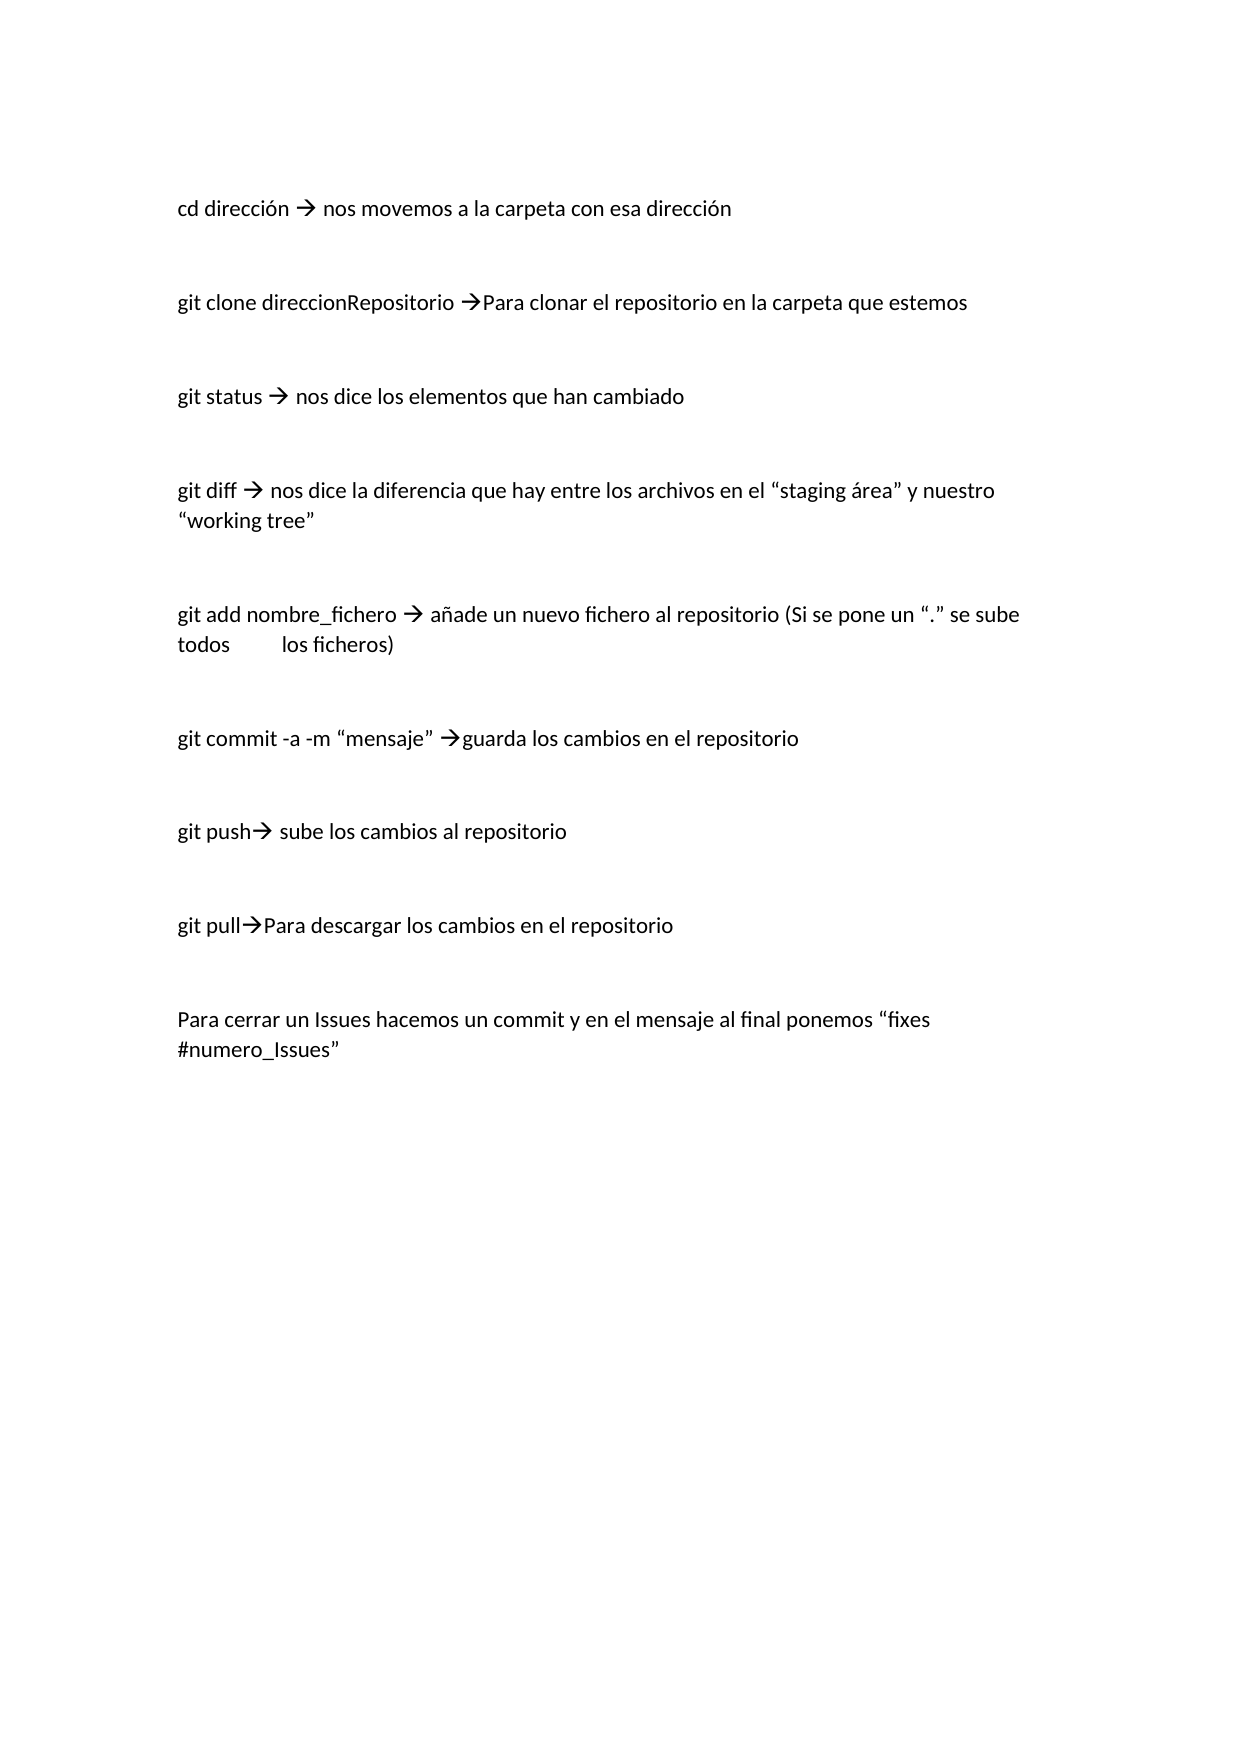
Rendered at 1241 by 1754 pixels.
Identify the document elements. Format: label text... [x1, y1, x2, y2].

text git clone direccionRepositorio Para clonar el repositorio en la carpeta que estemos [177, 288, 1063, 316]
text git diff nos dice la diferencia que hay entre los archivos en el “staging área” y nuestro “working tree” [177, 476, 1063, 534]
text git commit -a -m “mensaje” guarda los cambios en el repositorio [177, 724, 1063, 752]
text git push sube los cambios al repositorio [177, 817, 1063, 845]
text Para cerrar un Issues hacemos un commit y en el mensaje al final ponemos “fixes #numero_Issues” [177, 1005, 1063, 1063]
text git status nos dice los elementos que han cambiado [177, 382, 1063, 410]
text git add nombre_fichero añade un nuevo fichero al repositorio (Si se pone un “.” se sube todos los ficheros) [177, 600, 1063, 658]
text cd dirección nos movemos a la carpeta con esa dirección [177, 194, 1063, 222]
text git pullPara descargar los cambios en el repositorio [177, 911, 1063, 939]
